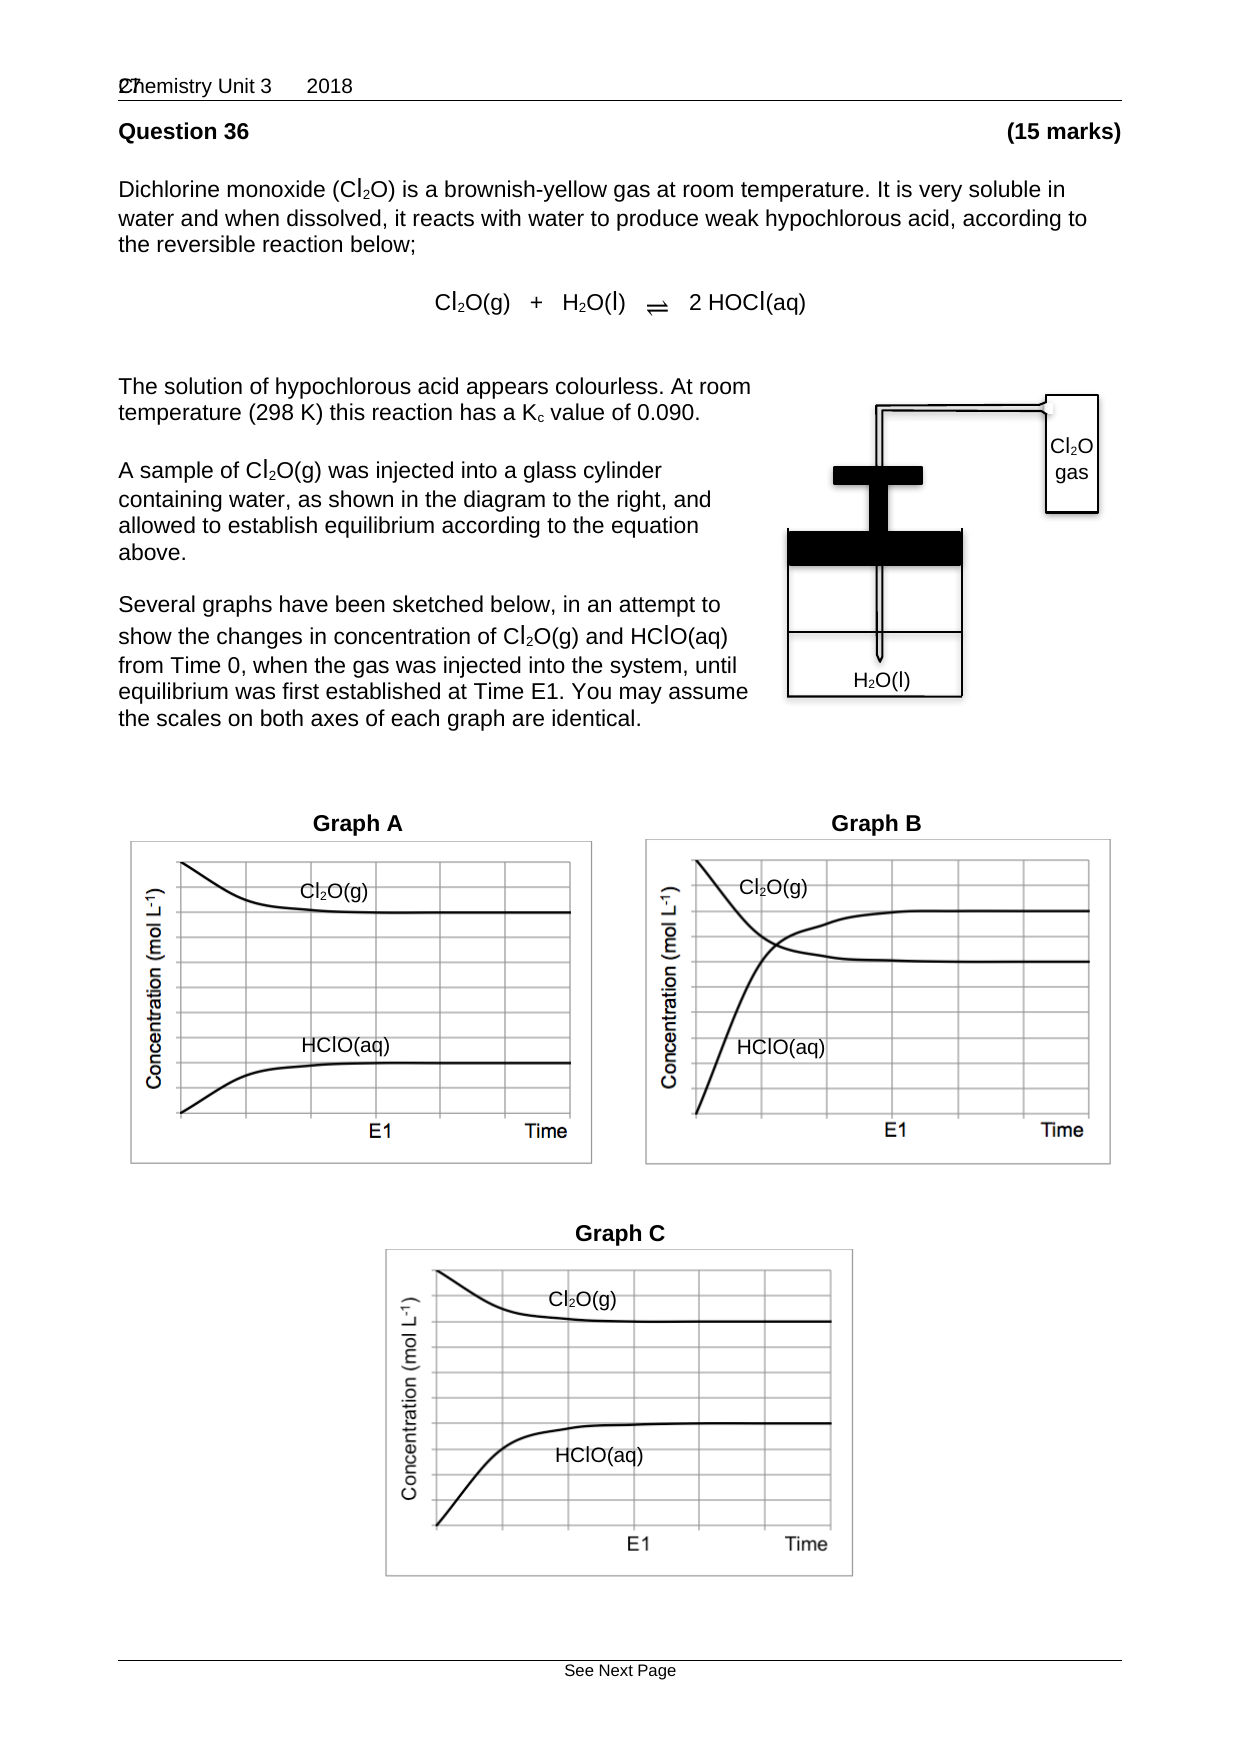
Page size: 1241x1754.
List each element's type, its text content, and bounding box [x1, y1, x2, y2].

text Graph C [118, 1220, 1122, 1246]
picture [642, 836, 1115, 1168]
text The solution of hypochlorous acid appears colourless. At room temperature (298 K) this reaction has a Kc value of 0.090. [118, 373, 1122, 426]
text Dichlorine monoxide (Cl2O) is a brownish-yellow gas at room temperature. It is very soluble in water and when dissolved, it reacts with water to produce weak hypochlorous acid, according to the reversible reaction below; [118, 171, 1122, 258]
text A sample of Cl2O(g) was injected into a glass cylinder containing water, as shown in the diagram to the right, and allowed to establish equilibrium according to the equation above. [118, 452, 870, 565]
picture [125, 837, 598, 1168]
text Question 36 (15 marks) [118, 118, 1122, 144]
text A sample of Cl2O(g) was injected into a glass cylinder containing water, as shown in the diagram to the right, and allowed to establish equilibrium according to the equation above. [888, 452, 1122, 565]
text Graph A Graph B [118, 810, 1122, 836]
text Several graphs have been sketched below, in an attempt to show the changes in concentration of Cl2O(g) and HClO(aq) from Time 0, when the gas was injected into the system, until equilibrium was first established at Time E1. You may assume the scales on both axes of each graph are identical. [118, 591, 1122, 731]
picture [383, 1246, 857, 1581]
text Cl2O(g) + H2O(l) ⇌ 2 HOCl(aq) [118, 284, 1122, 320]
